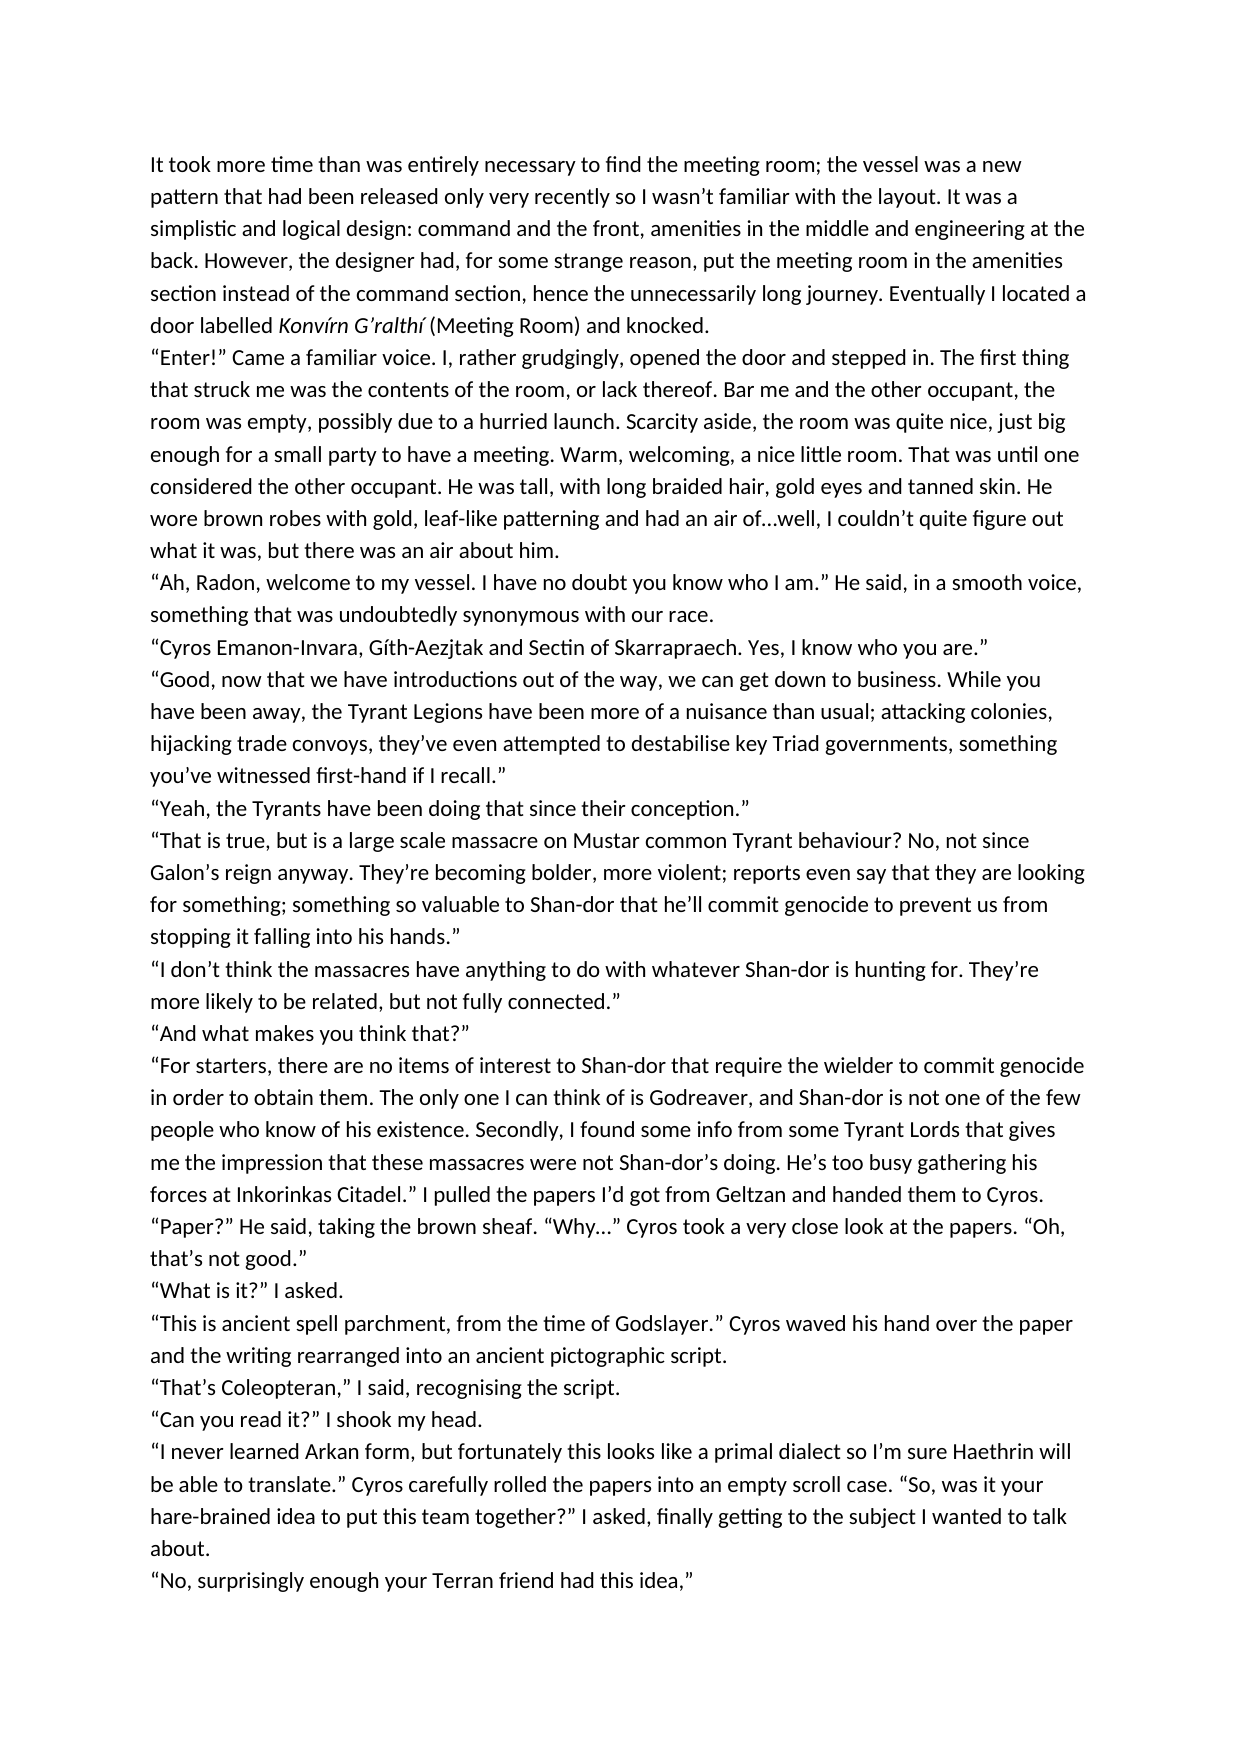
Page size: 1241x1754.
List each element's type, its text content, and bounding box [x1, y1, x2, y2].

text “This is ancient spell parchment, from the time of Godslayer.” Cyros waved his hand over the paper and the writing rearranged into an ancient pictographic script. [150, 1309, 1090, 1369]
text “And what makes you think that?” [150, 1019, 1090, 1047]
text “What is it?” I asked. [150, 1277, 1090, 1304]
text “I never learned Arkan form, but fortunately this looks like a primal dialect so I’m sure Haethrin will be able to translate.” Cyros carefully rolled the papers into an empty scroll case. “So, was it your hare-brained idea to put this team together?” I asked, finally getting to the subject I wanted to talk about. [150, 1437, 1090, 1562]
text “No, surprisingly enough your Terran friend had this idea,” [150, 1566, 1090, 1594]
text “That’s Coleopteran,” I said, recognising the script. [150, 1373, 1090, 1401]
text “For starters, there are no items of interest to Shan-dor that require the wielder to commit genocide in order to obtain them. The only one I can think of is Godreaver, and Shan-dor is not one of the few people who know of his existence. Secondly, I found some info from some Tyrant Lords that gives me the impression that these massacres were not Shan-dor’s doing. He’s too busy gathering his forces at Inkorinkas Citadel.” I pulled the papers I’d got from Geltzan and handed them to Cyros. [150, 1051, 1090, 1208]
text “Yeah, the Tyrants have been doing that since their conception.” [150, 794, 1090, 822]
text “Can you read it?” I shook my head. [150, 1405, 1090, 1433]
text “Enter!” Came a familiar voice. I, rather grudgingly, opened the door and stepped in. The first thing that struck me was the contents of the room, or lack thereof. Bar me and the other occupant, the room was empty, possibly due to a hurried launch. Scarcity aside, the room was quite nice, just big enough for a small party to have a meeting. Warm, welcoming, a nice little room. That was until one considered the other occupant. He was tall, with long braided hair, gold eyes and tanned skin. He wore brown robes with gold, leaf-like patterning and had an air of…well, I couldn’t quite figure out what it was, but there was an air about him. [150, 343, 1090, 564]
text “Good, now that we have introductions out of the way, we can get down to business. While you have been away, the Tyrant Legions have been more of a nuisance than usual; attacking colonies, hijacking trade convoys, they’ve even attempted to destabilise key Triad governments, something you’ve witnessed first-hand if I recall.” [150, 665, 1090, 789]
text “Cyros Emanon-Invara, Gíth-Aezjtak and Sectin of Skarrapraech. Yes, I know who you are.” [150, 633, 1090, 661]
text “I don’t think the massacres have anything to do with whatever Shan-dor is hunting for. They’re more likely to be related, but not fully connected.” [150, 955, 1090, 1015]
text “That is true, but is a large scale massacre on Mustar common Tyrant behaviour? No, not since Galon’s reign anyway. They’re becoming bolder, more violent; reports even say that they are looking for something; something so valuable to Shan-dor that he’ll commit genocide to prevent us from stopping it falling into his hands.” [150, 826, 1090, 951]
text It took more time than was entirely necessary to find the meeting room; the vessel was a new pattern that had been released only very recently so I wasn’t familiar with the layout. It was a simplistic and logical design: command and the front, amenities in the middle and engineering at the back. However, the designer had, for some strange reason, put the meeting room in the amenities section instead of the command section, hence the unnecessarily long journey. Eventually I located a door labelled Konvírn G’ralthí (Meeting Room) and knocked. [150, 150, 1090, 339]
text “Paper?” He said, taking the brown sheaf. “Why…” Cyros took a very close look at the papers. “Oh, that’s not good.” [150, 1212, 1090, 1272]
text “Ah, Radon, welcome to my vessel. I have no doubt you know who I am.” He said, in a smooth voice, something that was undoubtedly synonymous with our race. [150, 568, 1090, 629]
